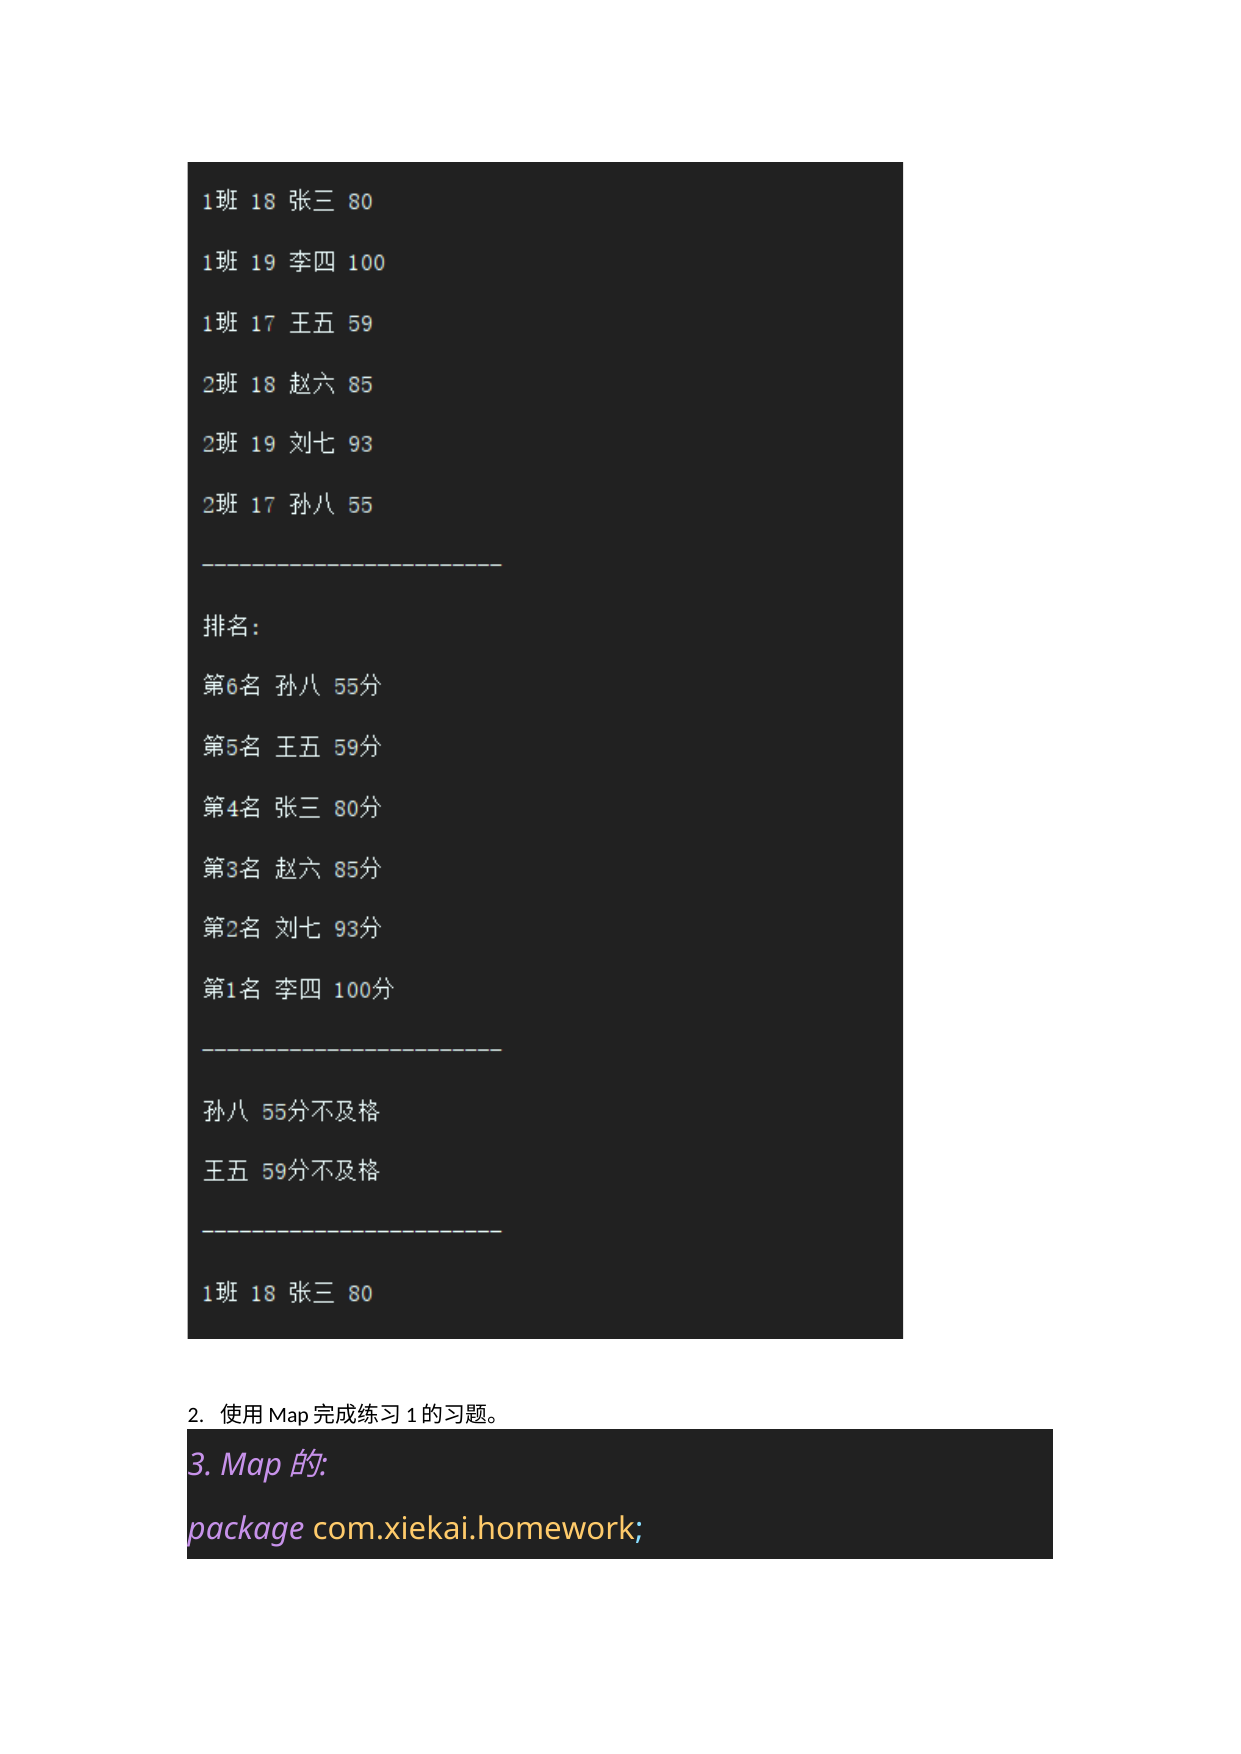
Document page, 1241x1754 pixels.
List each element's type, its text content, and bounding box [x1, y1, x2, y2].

picture [187, 162, 904, 1339]
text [187, 1494, 1053, 1559]
list 使用Map 完成练习1的习题。 [187, 1397, 1053, 1429]
list Map的: [187, 1429, 1053, 1494]
